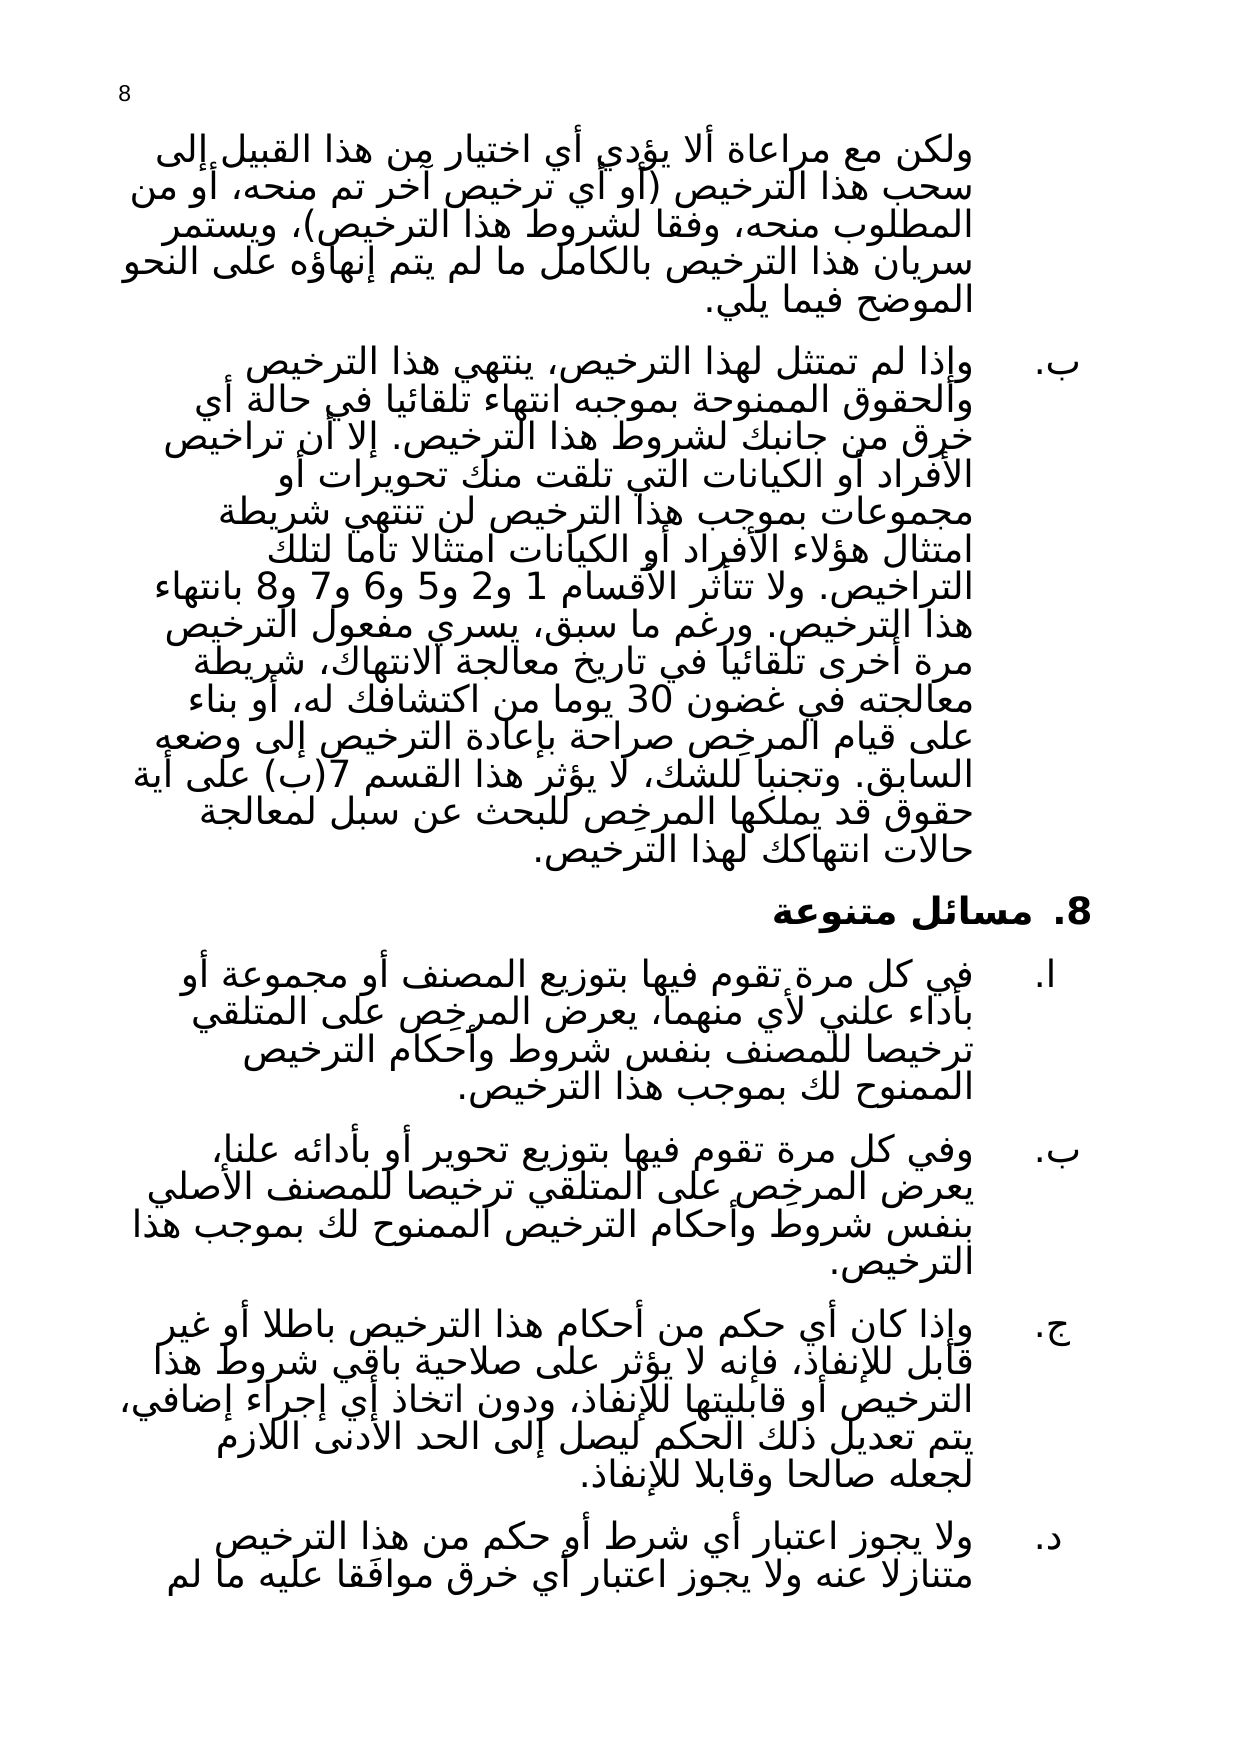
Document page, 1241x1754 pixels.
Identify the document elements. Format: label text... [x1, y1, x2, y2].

text 8. مسائل متنوعة [118, 895, 1092, 932]
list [118, 1520, 1034, 1595]
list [118, 132, 1033, 320]
list في كل مرة تقوم فيها بتوزيع المصنف أو مجموعة أو بأداء علني لأي منهما، يعرض المرخِص على المتلقي ترخيصا للمصنف بنفس شروط وأحكام الترخيص الممنوح لك بموجب هذا الترخيص. [118, 957, 1034, 1107]
list وإذا كان أي حكم من أحكام هذا الترخيص باطلا أو غير قابل للإنفاذ، فإنه لا يؤثر على صلاحية باقي شروط هذا الترخيص أو قابليتها للإنفاذ، ودون اتخاذ أي إجراء إضافي، يتم تعديل ذلك الحكم ليصل إلى الحد الأدنى اللازم لجعله صالحا وقابلا للإنفاذ. [118, 1307, 1034, 1495]
list وفي كل مرة تقوم فيها بتوزيع تحوير أو بأدائه علنا، يعرض المرخِص على المتلقي ترخيصا للمصنف الأصلي بنفس شروط وأحكام الترخيص الممنوح لك بموجب هذا الترخيص. [118, 1132, 1034, 1282]
list وإذا لم تمتثل لهذا الترخيص، ينتهي هذا الترخيص والحقوق الممنوحة بموجبه انتهاء تلقائيا في حالة أي خرق من جانبك لشروط هذا الترخيص. إلا أن تراخيص الأفراد أو الكيانات التي تلقت منك تحويرات أو مجموعات بموجب هذا الترخيص لن تنتهي شريطة امتثال هؤلاء الأفراد أو الكيانات امتثالا تاما لتلك التراخيص. ولا تتأثر الأقسام 1 و2 و5 و6 و7 و8 بانتهاء هذا الترخيص. ورغم ما سبق، يسري مفعول الترخيص مرة أخرى تلقائيا في تاريخ معالجة الانتهاك، شريطة معالجته في غضون 30 يوما من اكتشافك له، أو بناء على قيام المرخِص صراحة بإعادة الترخيص إلى وضعه السابق. وتجنبا للشك، لا يؤثر هذا القسم 7(ب) على أية حقوق قد يملكها المرخِص للبحث عن سبل لمعالجة حالات انتهاكك لهذا الترخيص. [118, 345, 1033, 870]
